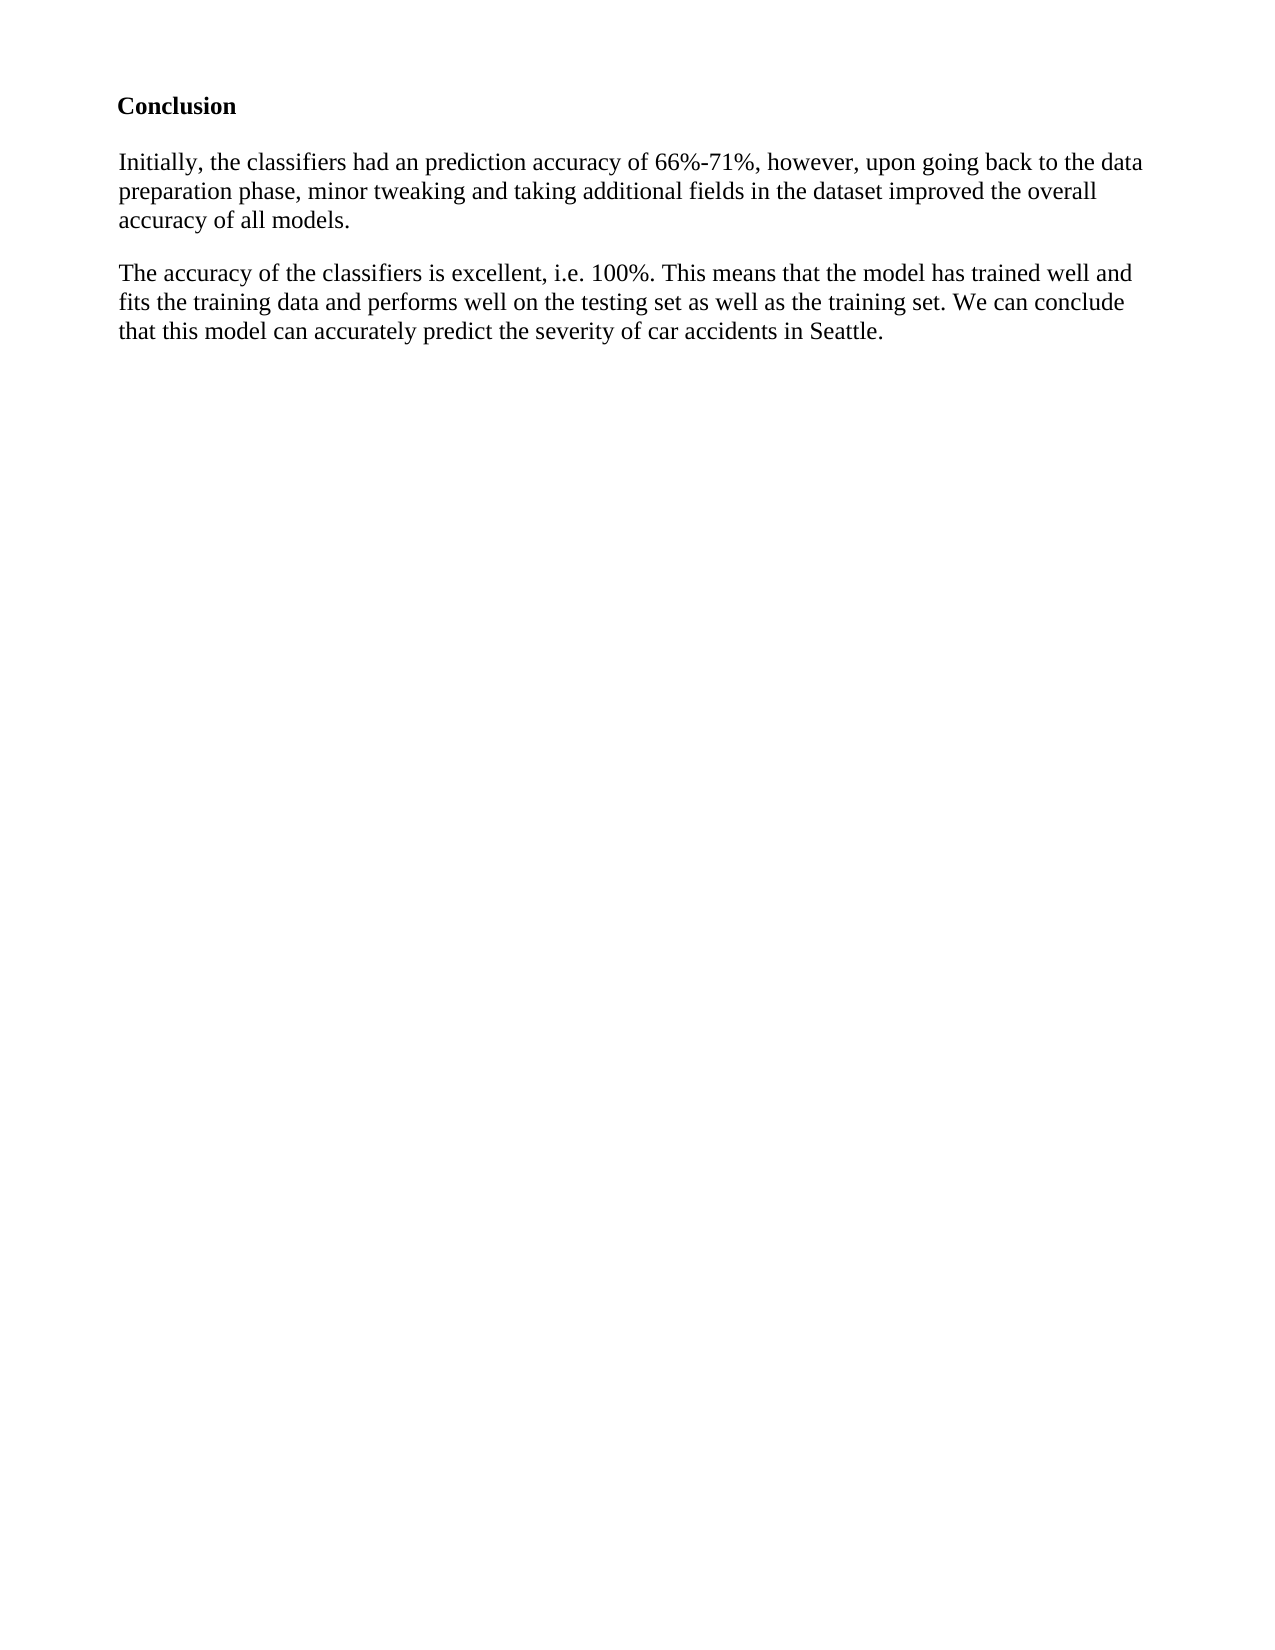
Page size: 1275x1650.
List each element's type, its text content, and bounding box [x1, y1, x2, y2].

text Initially, the classifiers had an prediction accuracy of 66%-71%, however, upon going back to the data preparation phase, minor tweaking and taking additional fields in the dataset improved the overall accuracy of all models. [118, 147, 1156, 233]
text The accuracy of the classifiers is excellent, i.e. 100%. This means that the model has trained well and fits the training data and performs well on the testing set as well as the training set. We can conclude that this model can accurately predict the severity of car accidents in Seattle. [118, 258, 1156, 345]
subtitle Conclusion [117, 91, 1156, 119]
